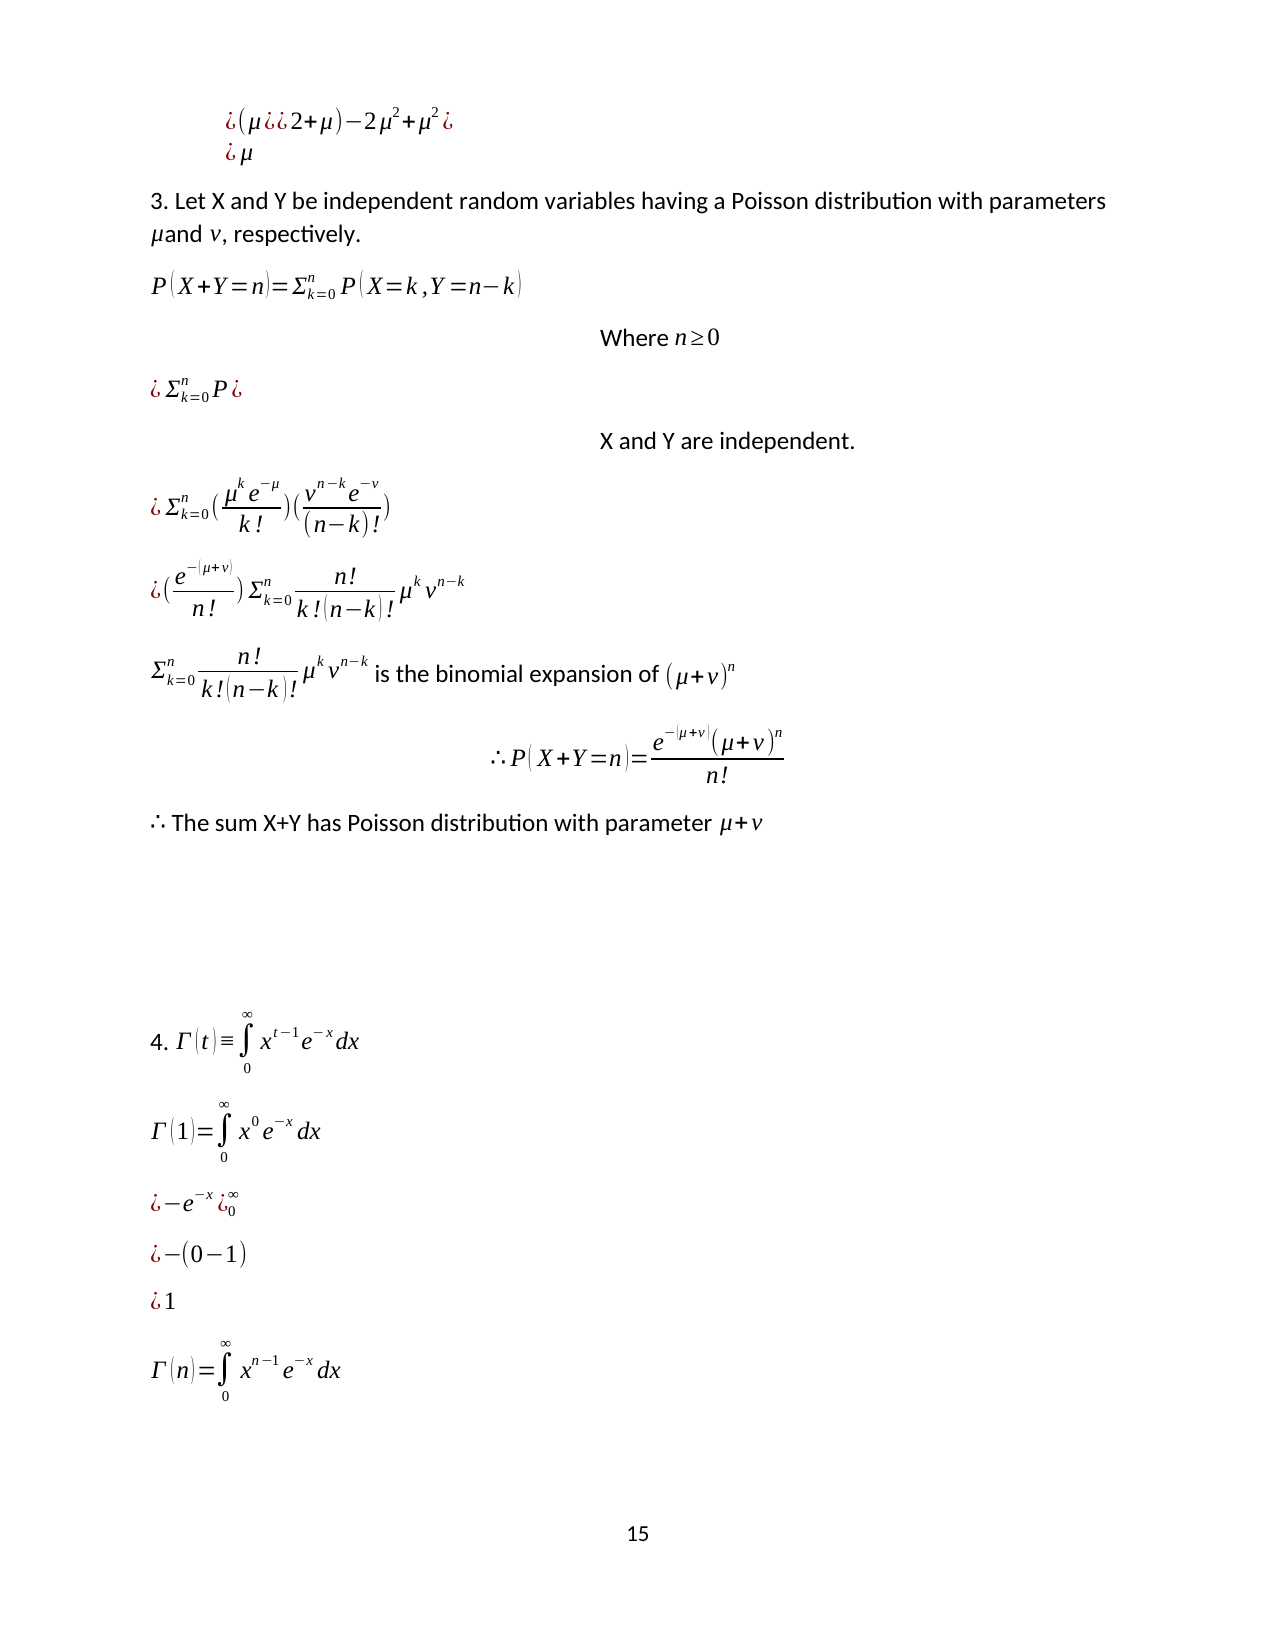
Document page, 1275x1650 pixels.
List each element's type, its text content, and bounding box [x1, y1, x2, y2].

text 4. [150, 1006, 1125, 1076]
text 3. Let X and Y be independent random variables having a Poisson distribution with parameters and , respectively. [150, 185, 1125, 249]
text Where [150, 322, 1125, 352]
text The sum X+Y has Poisson distribution with parameter [150, 807, 1125, 838]
text X and Y are independent. [150, 425, 1125, 456]
text is the binomial expansion of [150, 643, 1125, 705]
